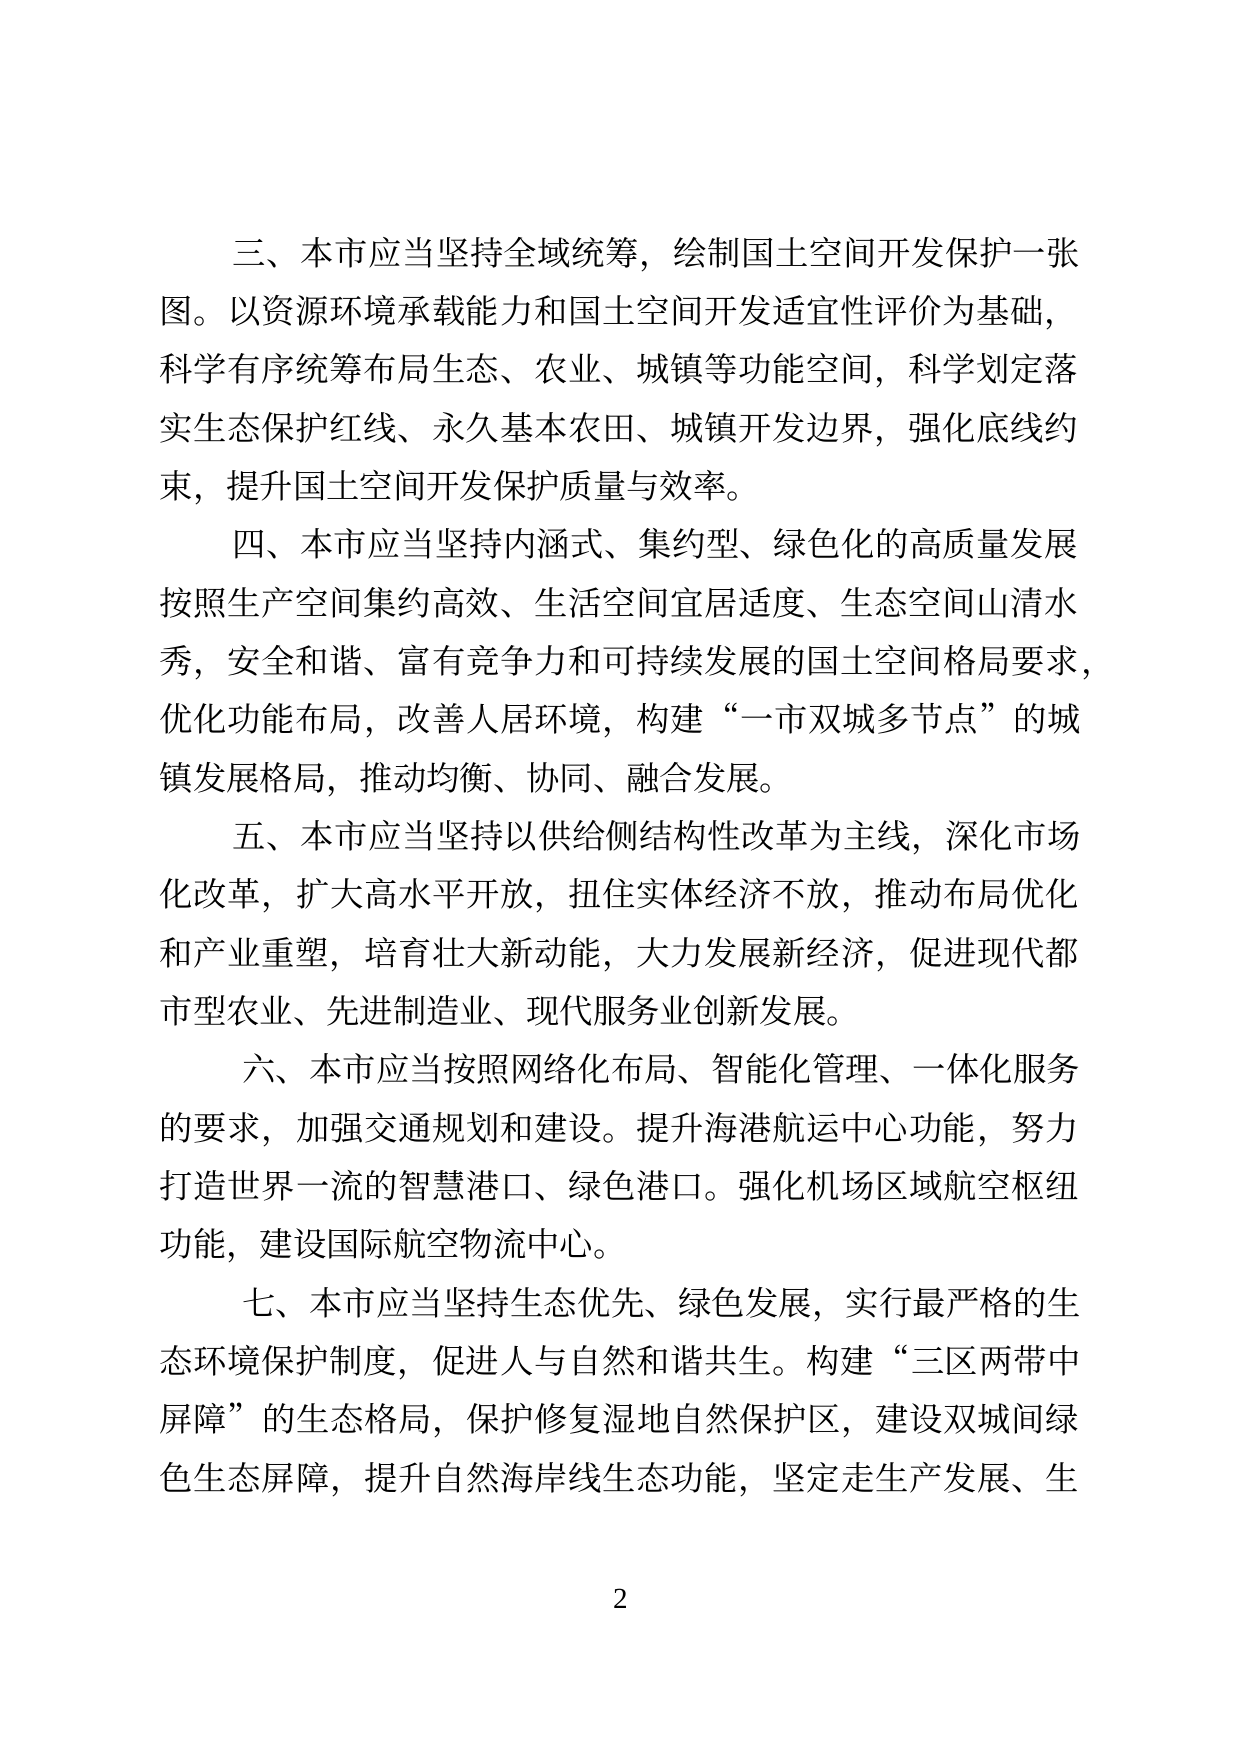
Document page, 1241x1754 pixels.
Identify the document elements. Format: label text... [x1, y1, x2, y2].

text 三、本市应当坚持全域统筹，绘制国土空间开发保护一张图。以资源环境承载能力和国土空间开发适宜性评价为基础，科学有序统筹布局生态、农业、城镇等功能空间，科学划定落实生态保护红线、永久基本农田、城镇开发边界，强化底线约束，提升国土空间开发保护质量与效率。 [159, 218, 1081, 510]
text 五、本市应当坚持以供给侧结构性改革为主线，深化市场化改革，扩大高水平开放，扭住实体经济不放，推动布局优化和产业重塑，培育壮大新动能，大力发展新经济，促进现代都市型农业、先进制造业、现代服务业创新发展。 [159, 802, 1081, 1035]
text 六、本市应当按照网络化布局、智能化管理、一体化服务的要求，加强交通规划和建设。提升海港航运中心功能，努力打造世界一流的智慧港口、绿色港口。强化机场区域航空枢纽功能，建设国际航空物流中心。 [159, 1035, 1081, 1268]
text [159, 1268, 1081, 1502]
text 四、本市应当坚持内涵式、集约型、绿色化的高质量发展，按照生产空间集约高效、生活空间宜居适度、生态空间山清水秀，安全和谐、富有竞争力和可持续发展的国土空间格局要求，优化功能布局，改善人居环境，构建“一市双城多节点”的城镇发展格局，推动均衡、协同、融合发展。 [159, 510, 1081, 802]
